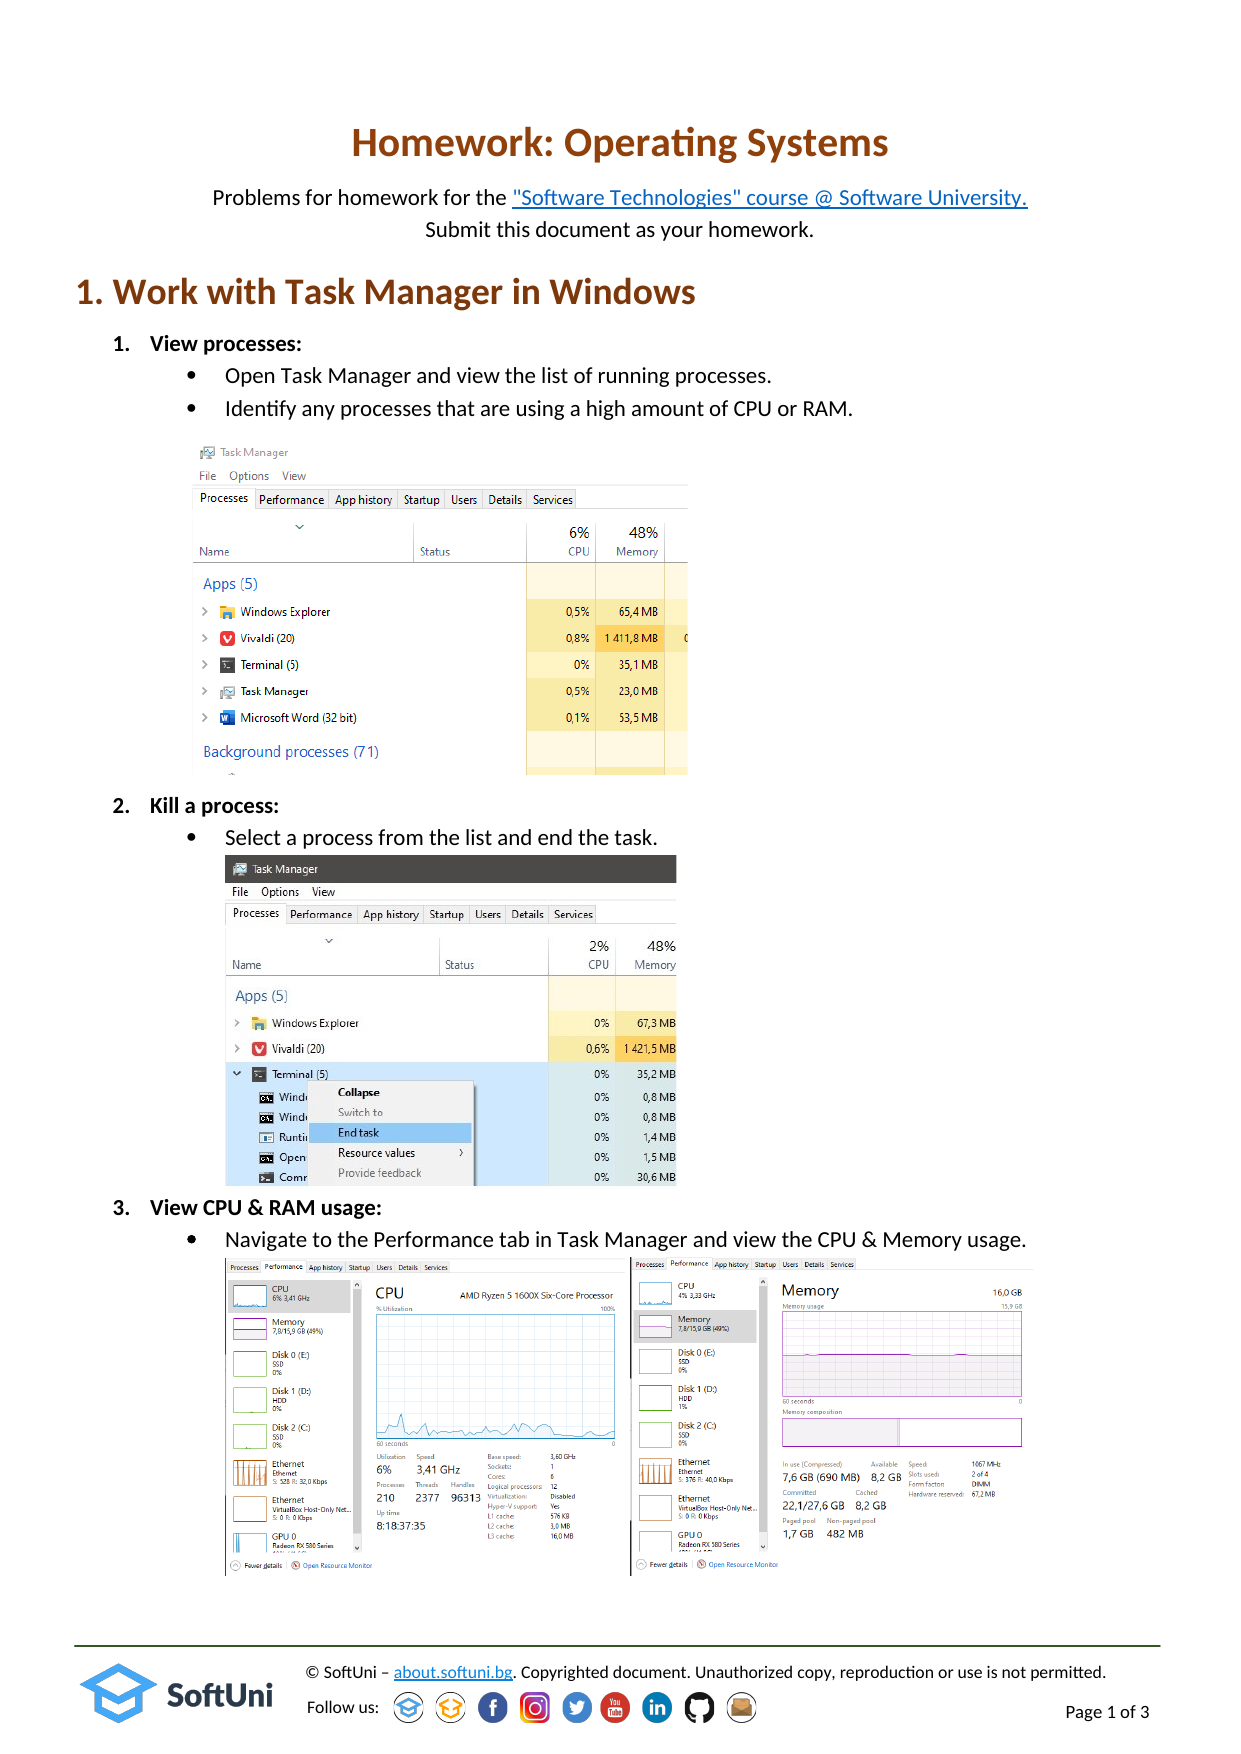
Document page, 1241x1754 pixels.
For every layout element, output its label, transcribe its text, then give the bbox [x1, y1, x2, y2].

picture [520, 1692, 550, 1723]
picture [656, 1705, 665, 1714]
list Kill a process: [112, 791, 1165, 819]
picture [478, 1692, 508, 1723]
list View processes: [112, 329, 1165, 357]
picture [393, 1692, 424, 1723]
list Identify any processes that are using a high amount of CPU or RAM. [187, 394, 1165, 422]
subtitle Homework: Operating Systems [75, 116, 1165, 167]
picture [435, 1692, 466, 1723]
picture [73, 1658, 279, 1729]
picture [225, 855, 677, 1189]
picture [642, 1692, 651, 1701]
list Select a process from the list and end the task. [187, 823, 1165, 851]
picture [630, 1257, 1034, 1576]
picture [726, 1692, 757, 1723]
picture [562, 1692, 592, 1723]
picture [600, 1692, 630, 1723]
text Problems for homework for the "Software Technologies" course @ Software University. Submit this document as your homework. [75, 183, 1165, 243]
picture [225, 1258, 625, 1576]
list View CPU & RAM usage: [112, 1193, 1165, 1221]
picture [663, 1714, 672, 1723]
list Open Task Manager and view the list of running processes. [187, 361, 1165, 389]
picture [192, 438, 688, 775]
list Navigate to the Performance tab in Task Manager and view the CPU & Memory usage. [187, 1225, 1165, 1253]
picture [663, 1692, 672, 1701]
picture [642, 1714, 651, 1723]
picture [684, 1692, 715, 1723]
subtitle Work with Task Manager in Windows [75, 268, 1165, 314]
